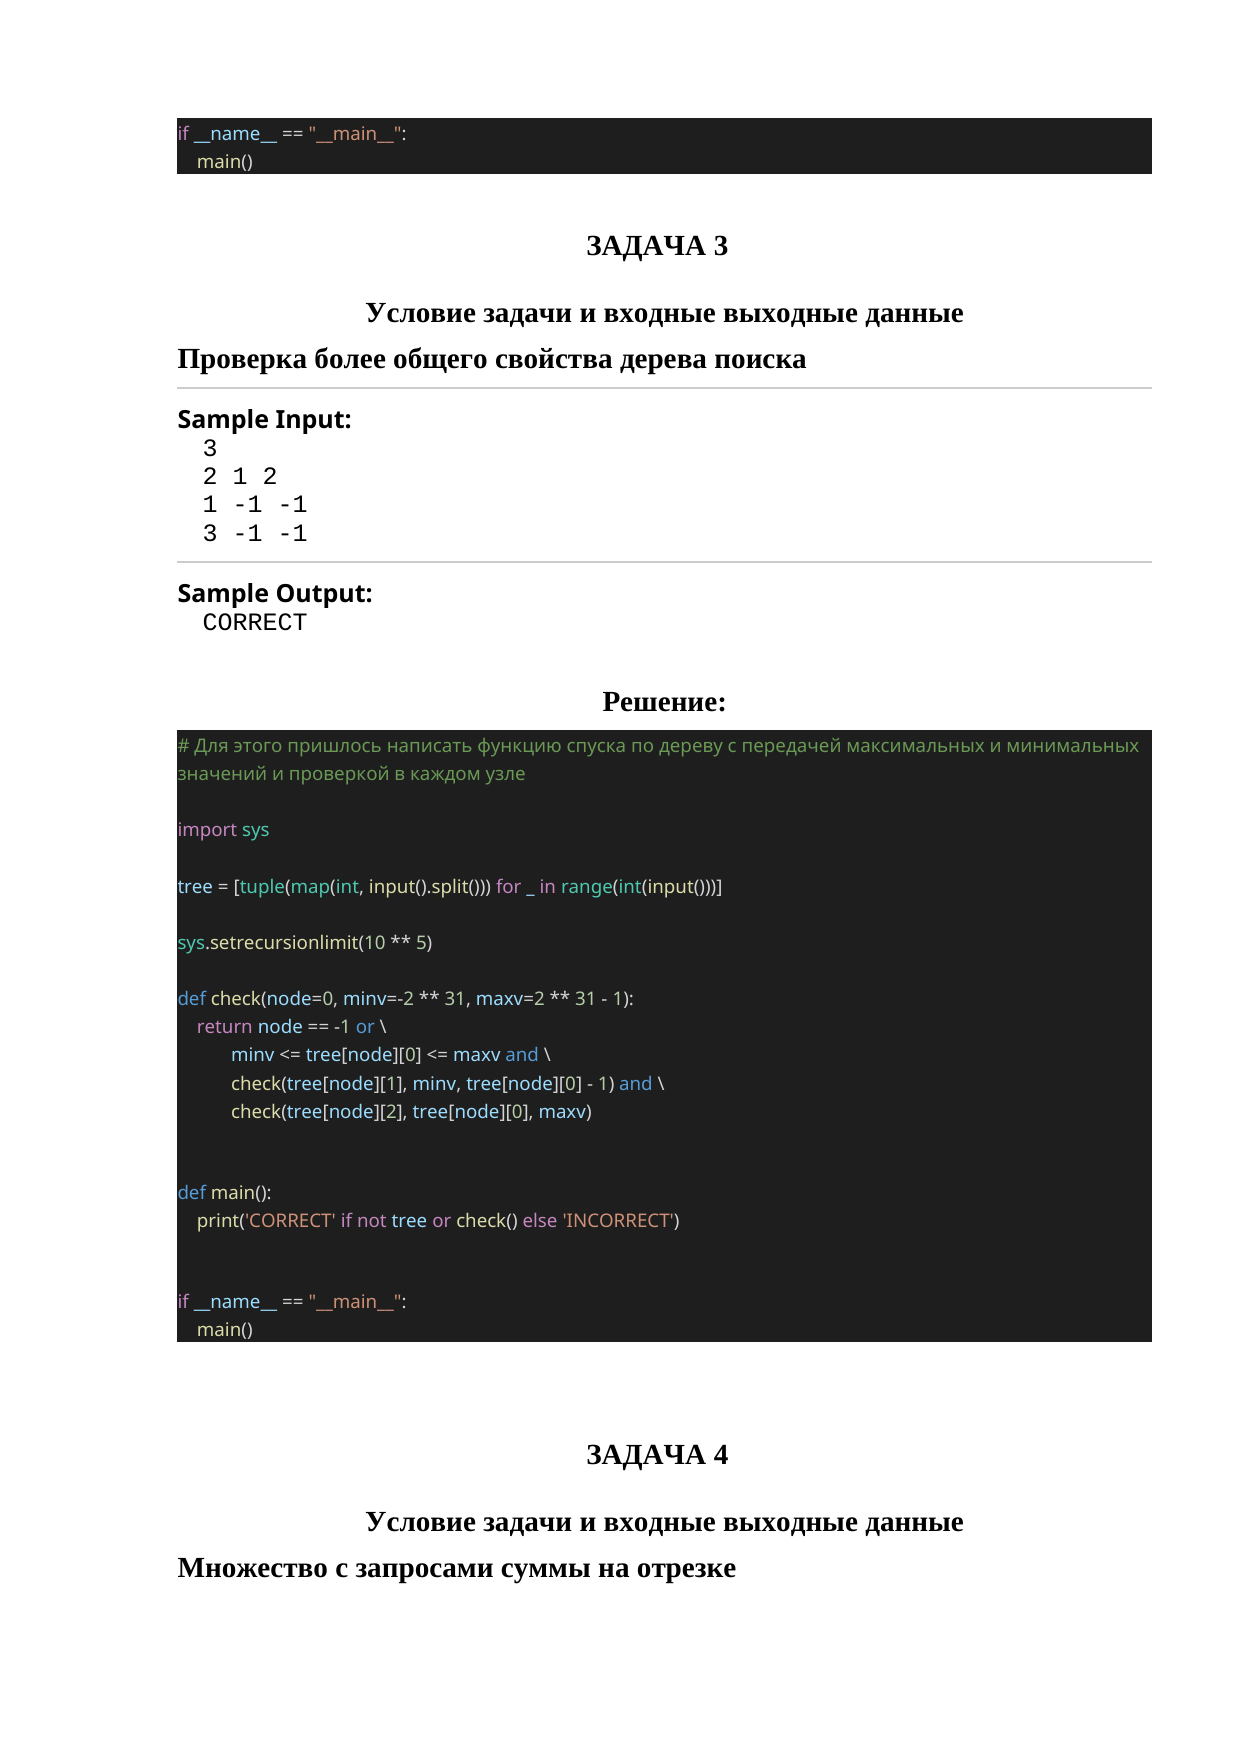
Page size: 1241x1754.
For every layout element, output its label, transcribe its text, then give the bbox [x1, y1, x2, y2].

text Проверка более общего свойства дерева поиска [177, 341, 1152, 375]
title Sample Output: [177, 563, 1152, 609]
text import sys [177, 814, 1152, 842]
text ЗАДАЧА 3 [74, 228, 1152, 262]
text return node == -1 or \ [177, 1011, 1152, 1039]
text def check(node=0, minv=-2 ** 31, maxv=2 ** 31 - 1): [177, 983, 1152, 1011]
text Условие задачи и входные выходные данные [177, 1504, 1152, 1538]
text sys.setrecursionlimit(10 ** 5) [177, 927, 1152, 955]
text Условие задачи и входные выходные данные [177, 295, 1152, 329]
text if __name__ == "__main__": [177, 118, 1152, 146]
text 3 -1 -1 [202, 520, 1152, 549]
text 2 1 2 [202, 464, 1152, 492]
text 3 [202, 435, 1152, 464]
text minv <= tree[node][0] <= maxv and \ [177, 1039, 1152, 1067]
text if __name__ == "__main__": [177, 1286, 1152, 1314]
text check(tree[node][2], tree[node][0], maxv) [177, 1095, 1152, 1123]
text def main(): [177, 1177, 1152, 1205]
text 1 -1 -1 [202, 492, 1152, 520]
title Sample Input: [177, 389, 1152, 435]
text ЗАДАЧА 4 [74, 1437, 1152, 1471]
text Решение: [177, 684, 1152, 717]
text main() [177, 146, 1152, 174]
text Множество с запросами суммы на отрезке [177, 1550, 1152, 1584]
text # Для этого пришлось написать функцию спуска по дереву с передачей максимальных и минимальных значений и проверкой в каждом узле [177, 730, 1152, 786]
text main() [177, 1314, 1152, 1342]
text print('CORRECT' if not tree or check() else 'INCORRECT') [177, 1205, 1152, 1233]
text CORRECT [202, 609, 1152, 638]
text tree = [tuple(map(int, input().split())) for _ in range(int(input()))] [177, 870, 1152, 898]
text check(tree[node][1], minv, tree[node][0] - 1) and \ [177, 1067, 1152, 1095]
